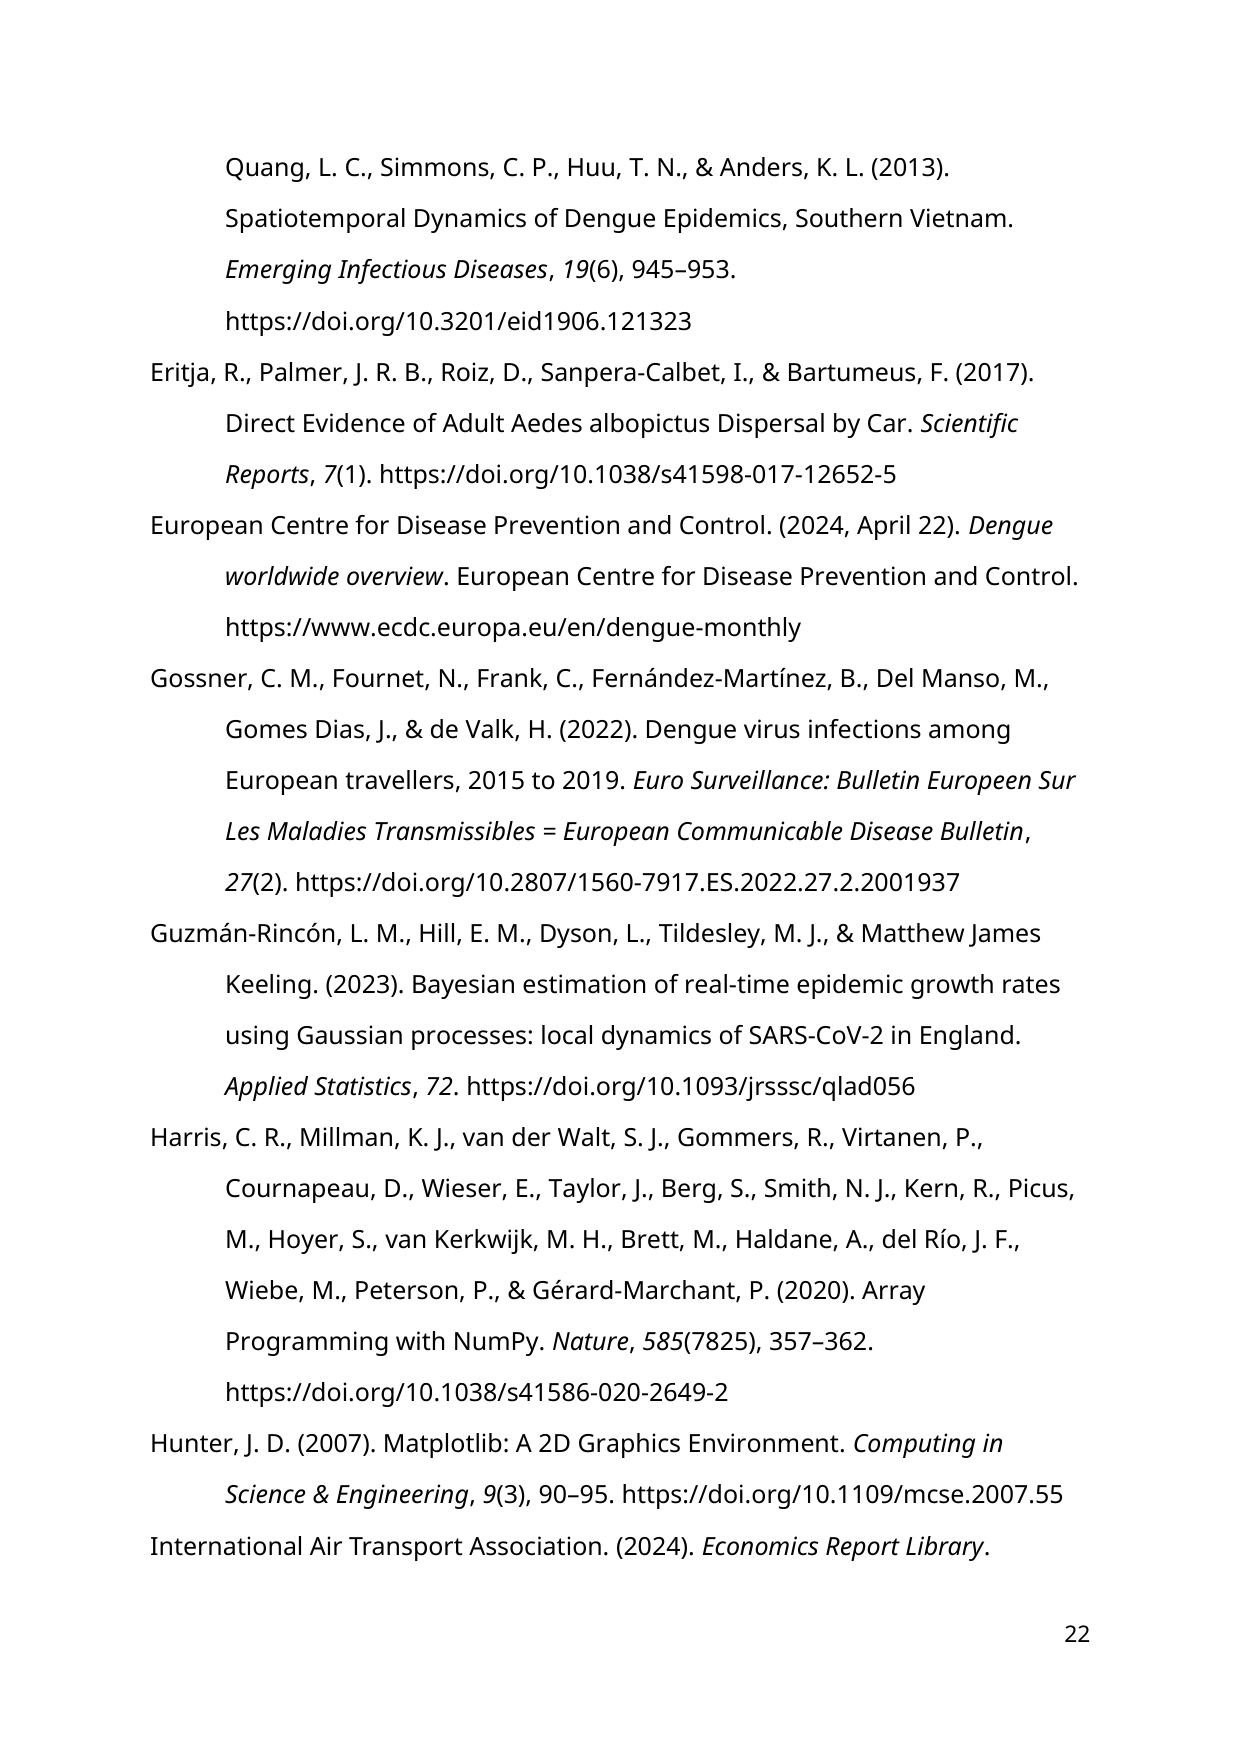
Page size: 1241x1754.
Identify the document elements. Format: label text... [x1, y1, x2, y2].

text Eritja, R., Palmer, J. R. B., Roiz, D., Sanpera-Calbet, I., & Bartumeus, F. (2017). Direct Evidence of Adult Aedes albopictus Dispersal by Car. Scientific Reports, 7(1). https://doi.org/10.1038/s41598-017-12652-5 [150, 354, 1090, 490]
text Guzmán-Rincón, L. M., Hill, E. M., Dyson, L., Tildesley, M. J., & Matthew James Keeling. (2023). Bayesian estimation of real-time epidemic growth rates using Gaussian processes: local dynamics of SARS-CoV-2 in England. Applied Statistics, 72. https://doi.org/10.1093/jrsssc/qlad056 [150, 916, 1090, 1103]
text European Centre for Disease Prevention and Control. (2024, April 22). Dengue worldwide overview. European Centre for Disease Prevention and Control. https://www.ecdc.europa.eu/en/dengue-monthly [150, 507, 1090, 643]
text Gossner, C. M., Fournet, N., Frank, C., Fernández-Martínez, B., Del Manso, M., Gomes Dias, J., & de Valk, H. (2022). Dengue virus infections among European travellers, 2015 to 2019. Euro Surveillance: Bulletin Europeen Sur Les Maladies Transmissibles = European Communicable Disease Bulletin, 27(2). https://doi.org/10.2807/1560-7917.ES.2022.27.2.2001937 [150, 660, 1090, 899]
text Hunter, J. D. (2007). Matplotlib: A 2D Graphics Environment. Computing in Science & Engineering, 9(3), 90–95. https://doi.org/10.1109/mcse.2007.55 [150, 1426, 1090, 1511]
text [150, 1528, 1090, 1562]
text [150, 150, 1090, 337]
text Harris, C. R., Millman, K. J., van der Walt, S. J., Gommers, R., Virtanen, P., Cournapeau, D., Wieser, E., Taylor, J., Berg, S., Smith, N. J., Kern, R., Picus, M., Hoyer, S., van Kerkwijk, M. H., Brett, M., Haldane, A., del Río, J. F., Wiebe, M., Peterson, P., & Gérard-Marchant, P. (2020). Array Programming with NumPy. Nature, 585(7825), 357–362. https://doi.org/10.1038/s41586-020-2649-2 [150, 1120, 1090, 1409]
